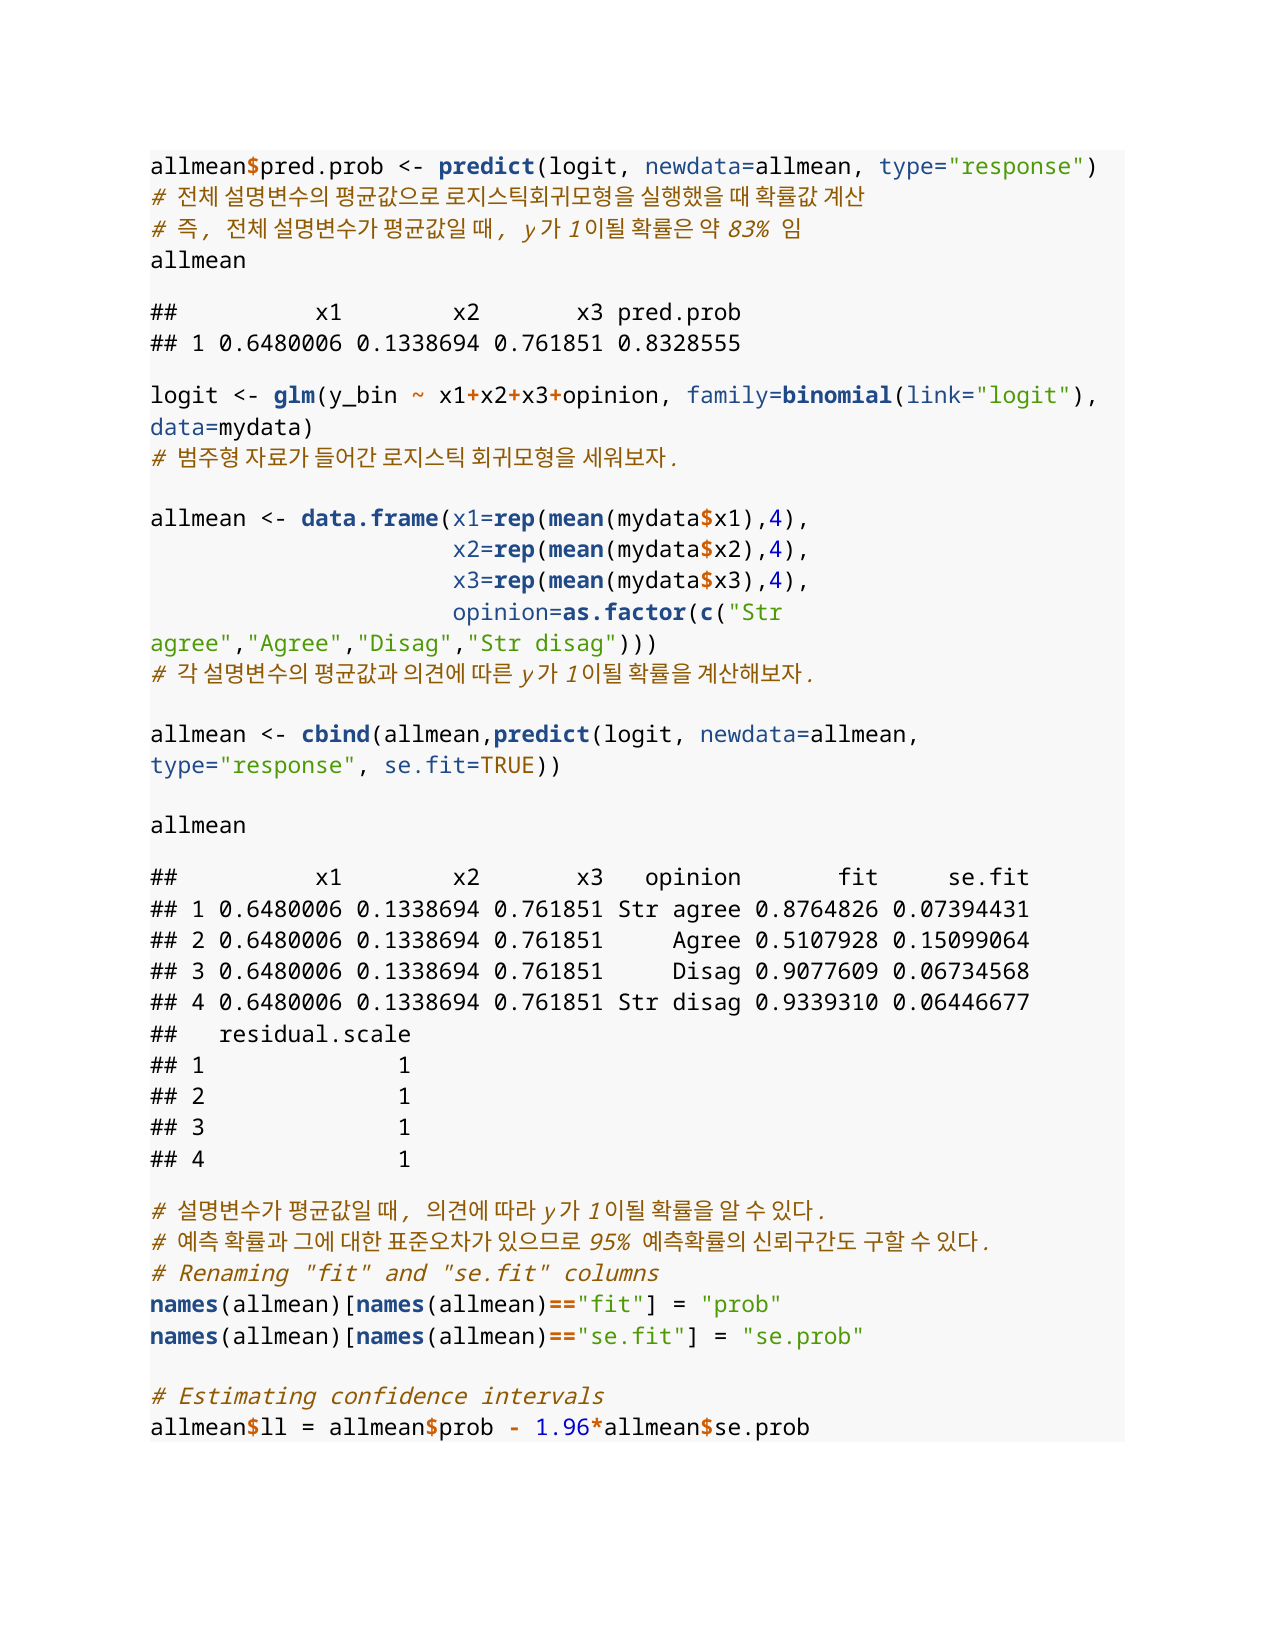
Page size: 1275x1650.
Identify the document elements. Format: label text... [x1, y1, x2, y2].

text ## x1 x2 x3 pred.prob ## 1 0.6480006 0.1338694 0.761851 0.8328555 [150, 296, 1125, 358]
text logit <- glm(y_bin ~ x1+x2+x3+opinion, family=binomial(link="logit"), data=mydata) # 범주형 자료가 들어간 로지스틱 회귀모형을 세워보자. allmean <- data.frame(x1=rep(mean(mydata$x1),4), x2=rep(mean(mydata$x2),4), x3=rep(mean(mydata$x3),4), opinion=as.factor(c("Str agree","Agree","Disag","Str disag"))) # 각 설명변수의 평균값과 의견에 따른 y가 1이될 확률을 계산해보자. allmean <- cbind(allmean,predict(logit, newdata=allmean, type="response", se.fit=TRUE)) allmean [150, 379, 1125, 840]
text ## x1 x2 x3 opinion fit se.fit ## 1 0.6480006 0.1338694 0.761851 Str agree 0.8764826 0.07394431 ## 2 0.6480006 0.1338694 0.761851 Agree 0.5107928 0.15099064 ## 3 0.6480006 0.1338694 0.761851 Disag 0.9077609 0.06734568 ## 4 0.6480006 0.1338694 0.761851 Str disag 0.9339310 0.06446677 ## residual.scale ## 1 1 ## 2 1 ## 3 1 ## 4 1 [150, 861, 1125, 1174]
text allmean$pred.prob <- predict(logit, newdata=allmean, type="response") # 전체 설명변수의 평균값으로 로지스틱회귀모형을 실행했을 때 확률값 계산 # 즉, 전체 설명변수가 평균값일 때, y가 1이될 확률은 약 83% 임 allmean [150, 150, 1125, 275]
